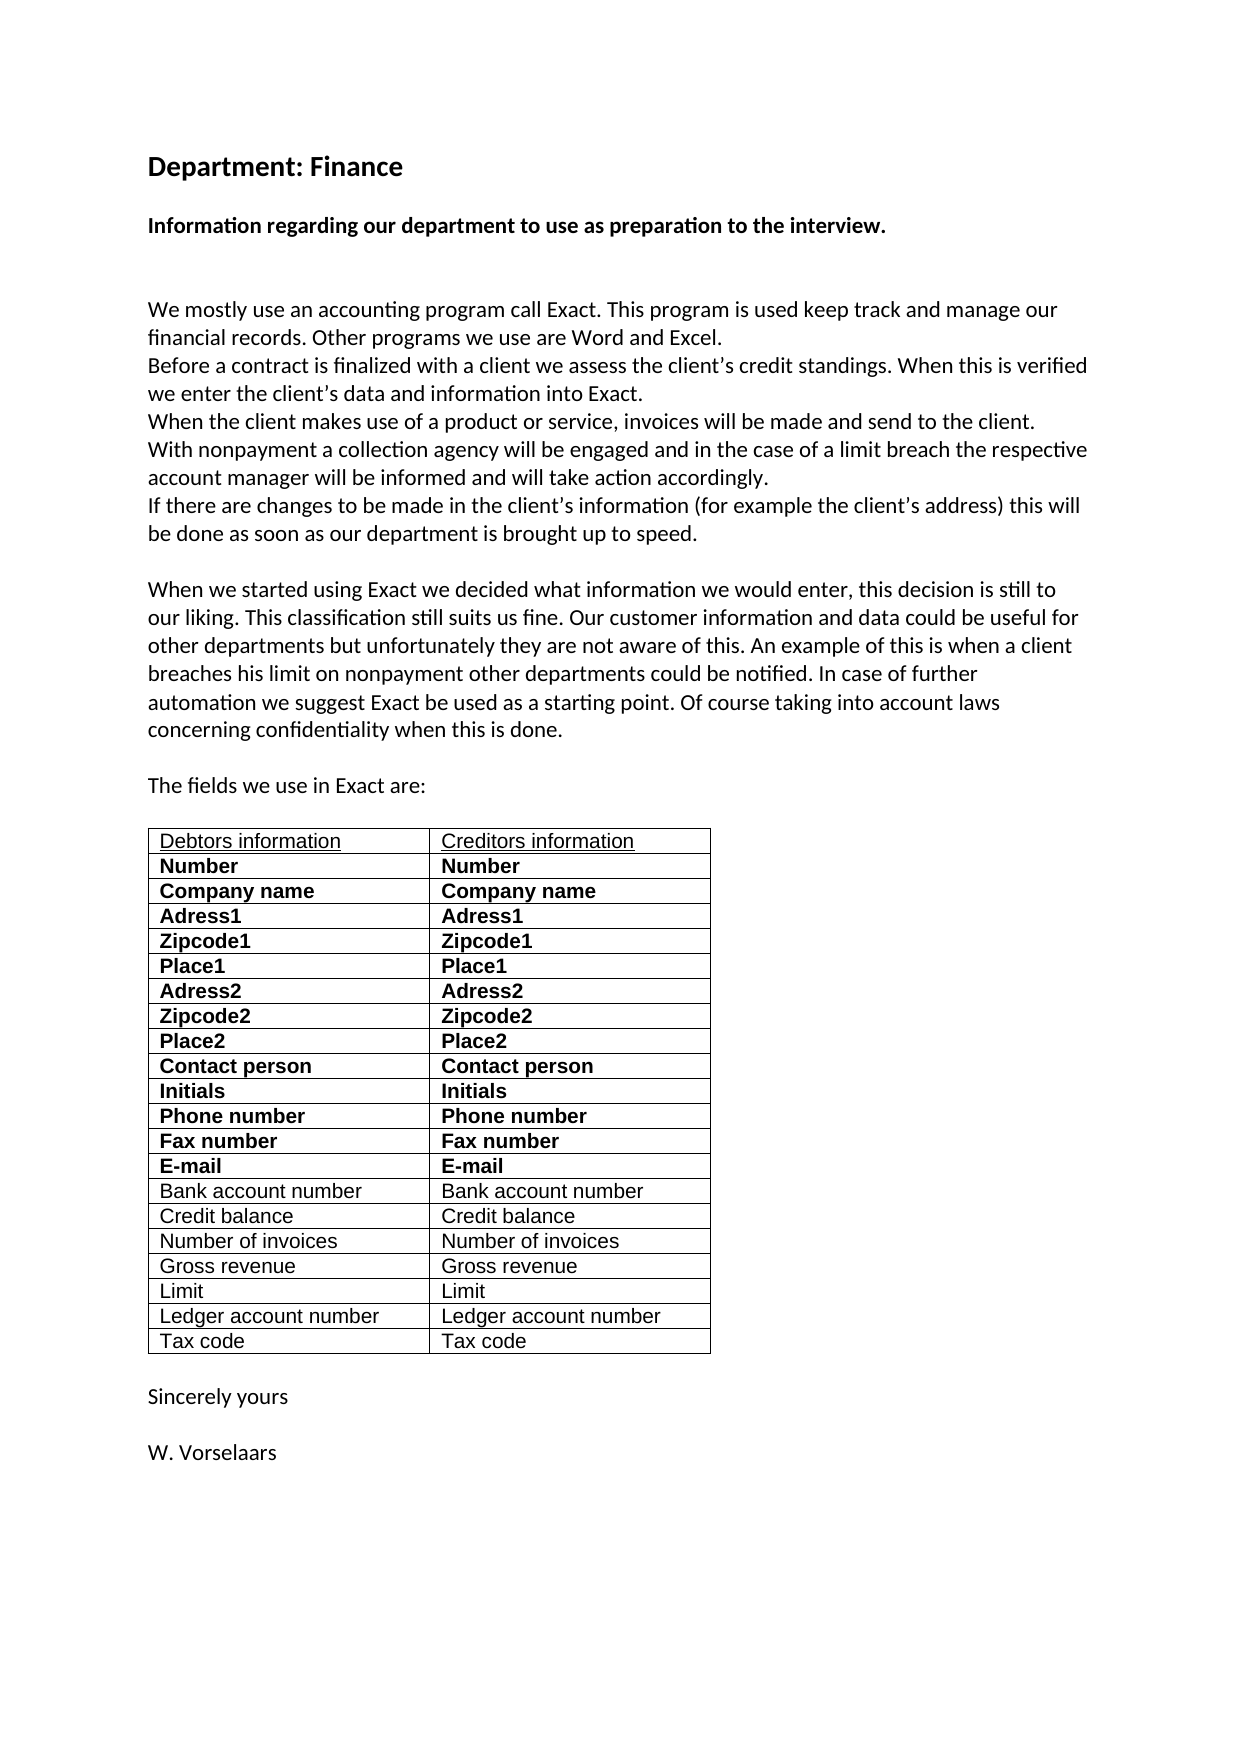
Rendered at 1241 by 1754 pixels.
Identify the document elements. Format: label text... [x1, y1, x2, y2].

table_cell Adress1 [430, 904, 710, 928]
table_cell Place2 [149, 1029, 429, 1053]
text W. Vorselaars [148, 1438, 1093, 1466]
table_header Debtors information [149, 829, 429, 853]
table_cell Gross revenue [149, 1254, 429, 1278]
table_cell Phone number [149, 1104, 429, 1128]
table_cell Company name [430, 879, 710, 903]
text The fields we use in Exact are: [148, 772, 1093, 800]
table_header Creditors information [430, 829, 710, 853]
table_cell Contact person [149, 1054, 429, 1078]
text With nonpayment a collection agency will be engaged and in the case of a limit breach the respective account manager will be informed and will take action accordingly. [148, 435, 1093, 491]
table_cell Number [430, 854, 710, 878]
table_cell Limit [149, 1279, 429, 1303]
table_cell Place2 [430, 1029, 710, 1053]
table_cell Fax number [430, 1129, 710, 1153]
table_cell Adress1 [149, 904, 429, 928]
table_cell Ledger account number [430, 1304, 710, 1328]
text Sincerely yours [148, 1382, 1093, 1410]
text We mostly use an accounting program call Exact. This program is used keep track and manage our financial records. Other programs we use are Word and Excel. [148, 295, 1093, 351]
table_cell Zipcode2 [149, 1004, 429, 1028]
table_cell Zipcode2 [430, 1004, 710, 1028]
table_cell Zipcode1 [430, 929, 710, 953]
table_cell Initials [430, 1079, 710, 1103]
text Information regarding our department to use as preparation to the interview. [148, 211, 1093, 239]
table_cell Ledger account number [149, 1304, 429, 1328]
table_cell Place1 [430, 954, 710, 978]
table_cell Contact person [430, 1054, 710, 1078]
table_cell E-mail [430, 1154, 710, 1178]
table_cell Number of invoices [149, 1229, 429, 1253]
text Department: Finance [148, 148, 1093, 183]
table_cell Adress2 [430, 979, 710, 1003]
table_cell Gross revenue [430, 1254, 710, 1278]
table_cell Number of invoices [430, 1229, 710, 1253]
text Before a contract is finalized with a client we assess the client’s credit standings. When this is verified we enter the client’s data and information into Exact. [148, 351, 1093, 407]
table_cell Initials [149, 1079, 429, 1103]
table_cell E-mail [149, 1154, 429, 1178]
table_cell Limit [430, 1279, 710, 1303]
table_cell Phone number [430, 1104, 710, 1128]
text If there are changes to be made in the client’s information (for example the client’s address) this will be done as soon as our department is brought up to speed. [148, 491, 1093, 547]
text When we started using Exact we decided what information we would enter, this decision is still to our liking. This classification still suits us fine. Our customer information and data could be useful for other departments but unfortunately they are not aware of this. An example of this is when a client breaches his limit on nonpayment other departments could be notified. In case of further automation we suggest Exact be used as a starting point. Of course taking into account laws concerning confidentiality when this is done. [148, 576, 1093, 744]
table_cell Number [149, 854, 429, 878]
table_cell Adress2 [149, 979, 429, 1003]
table_cell Tax code [430, 1329, 710, 1353]
table_cell Tax code [149, 1329, 429, 1353]
table_cell Credit balance [149, 1204, 429, 1228]
table_cell Bank account number [149, 1179, 429, 1203]
text When the client makes use of a product or service, invoices will be made and send to the client. [148, 407, 1093, 435]
table_cell Bank account number [430, 1179, 710, 1203]
table_cell Fax number [149, 1129, 429, 1153]
table_cell Credit balance [430, 1204, 710, 1228]
table_cell Company name [149, 879, 429, 903]
table_cell Place1 [149, 954, 429, 978]
table_cell Zipcode1 [149, 929, 429, 953]
